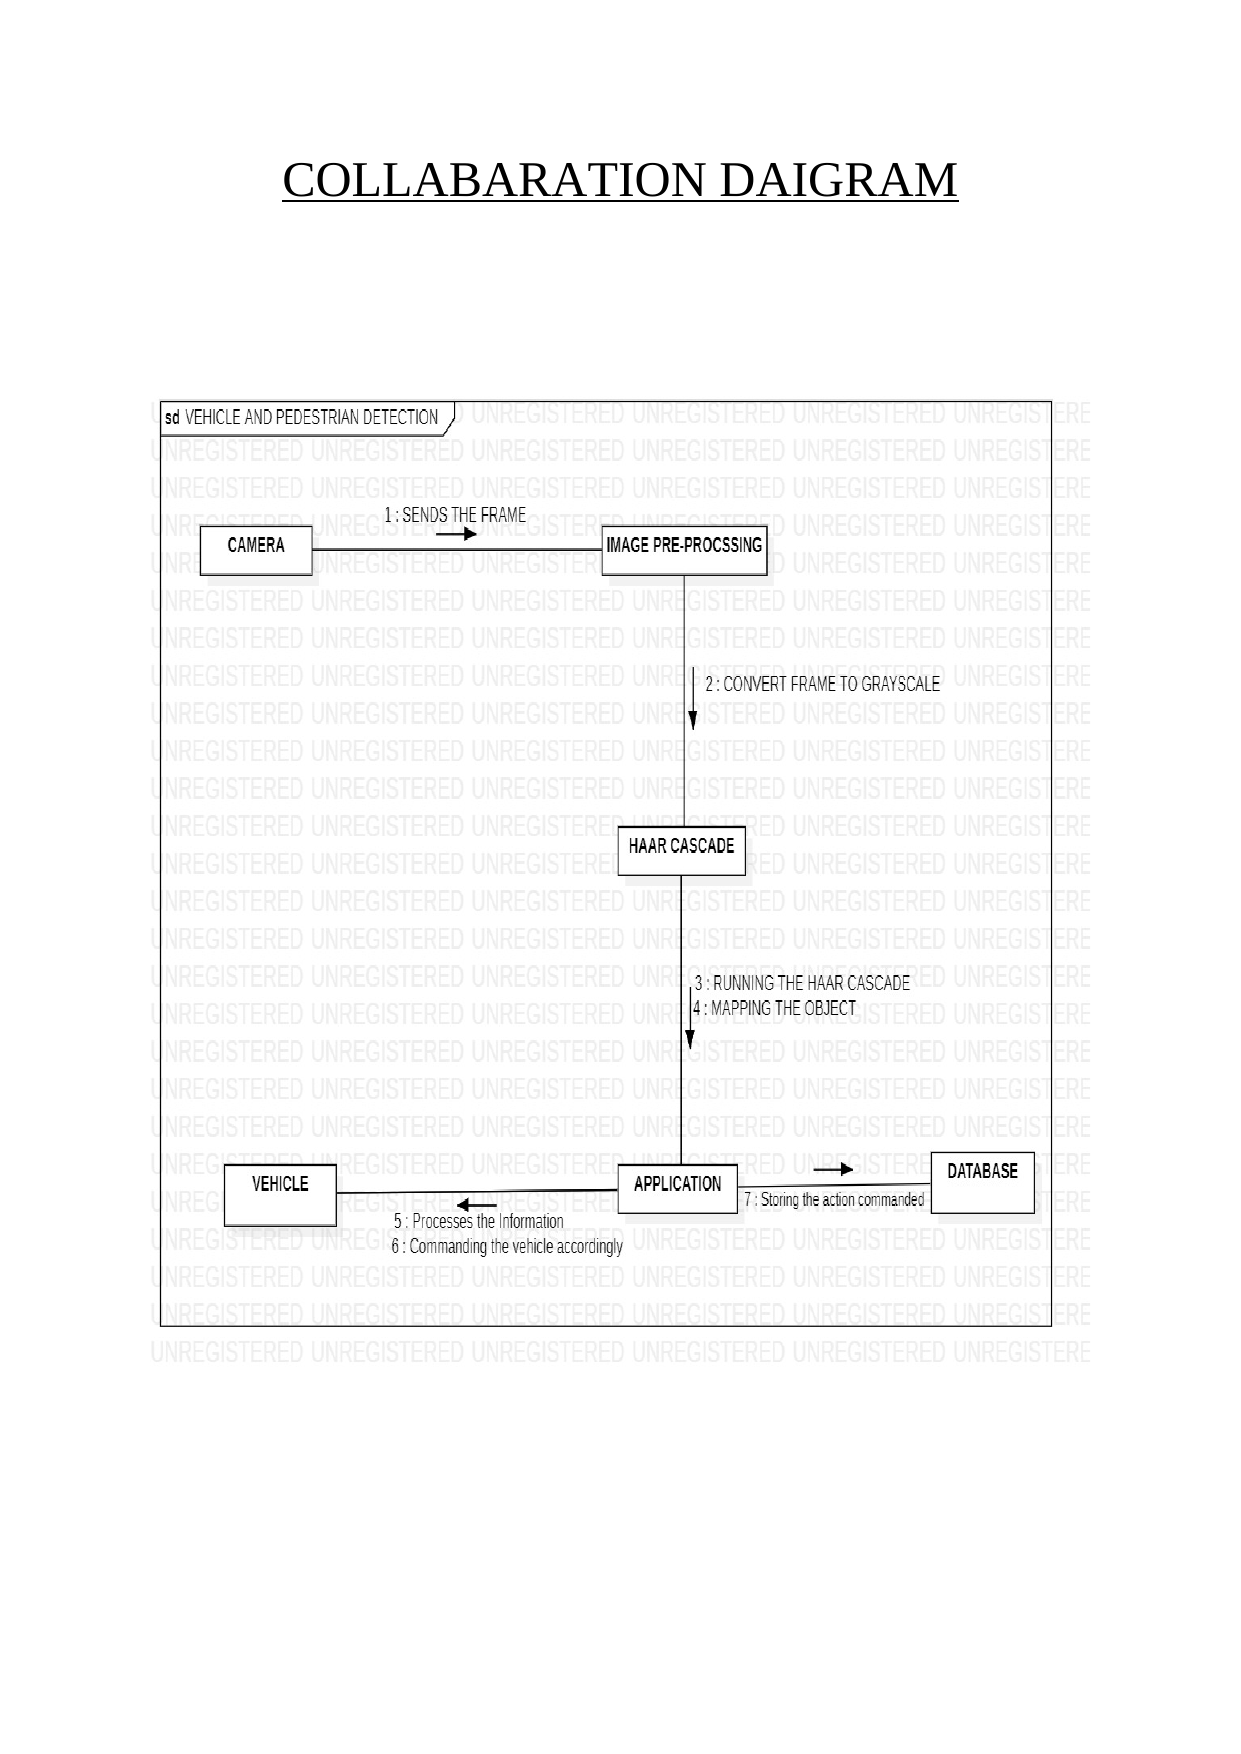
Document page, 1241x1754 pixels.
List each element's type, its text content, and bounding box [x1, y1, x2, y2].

text COLLABARATION DAIGRAM [150, 150, 1090, 207]
picture [150, 386, 1091, 1389]
